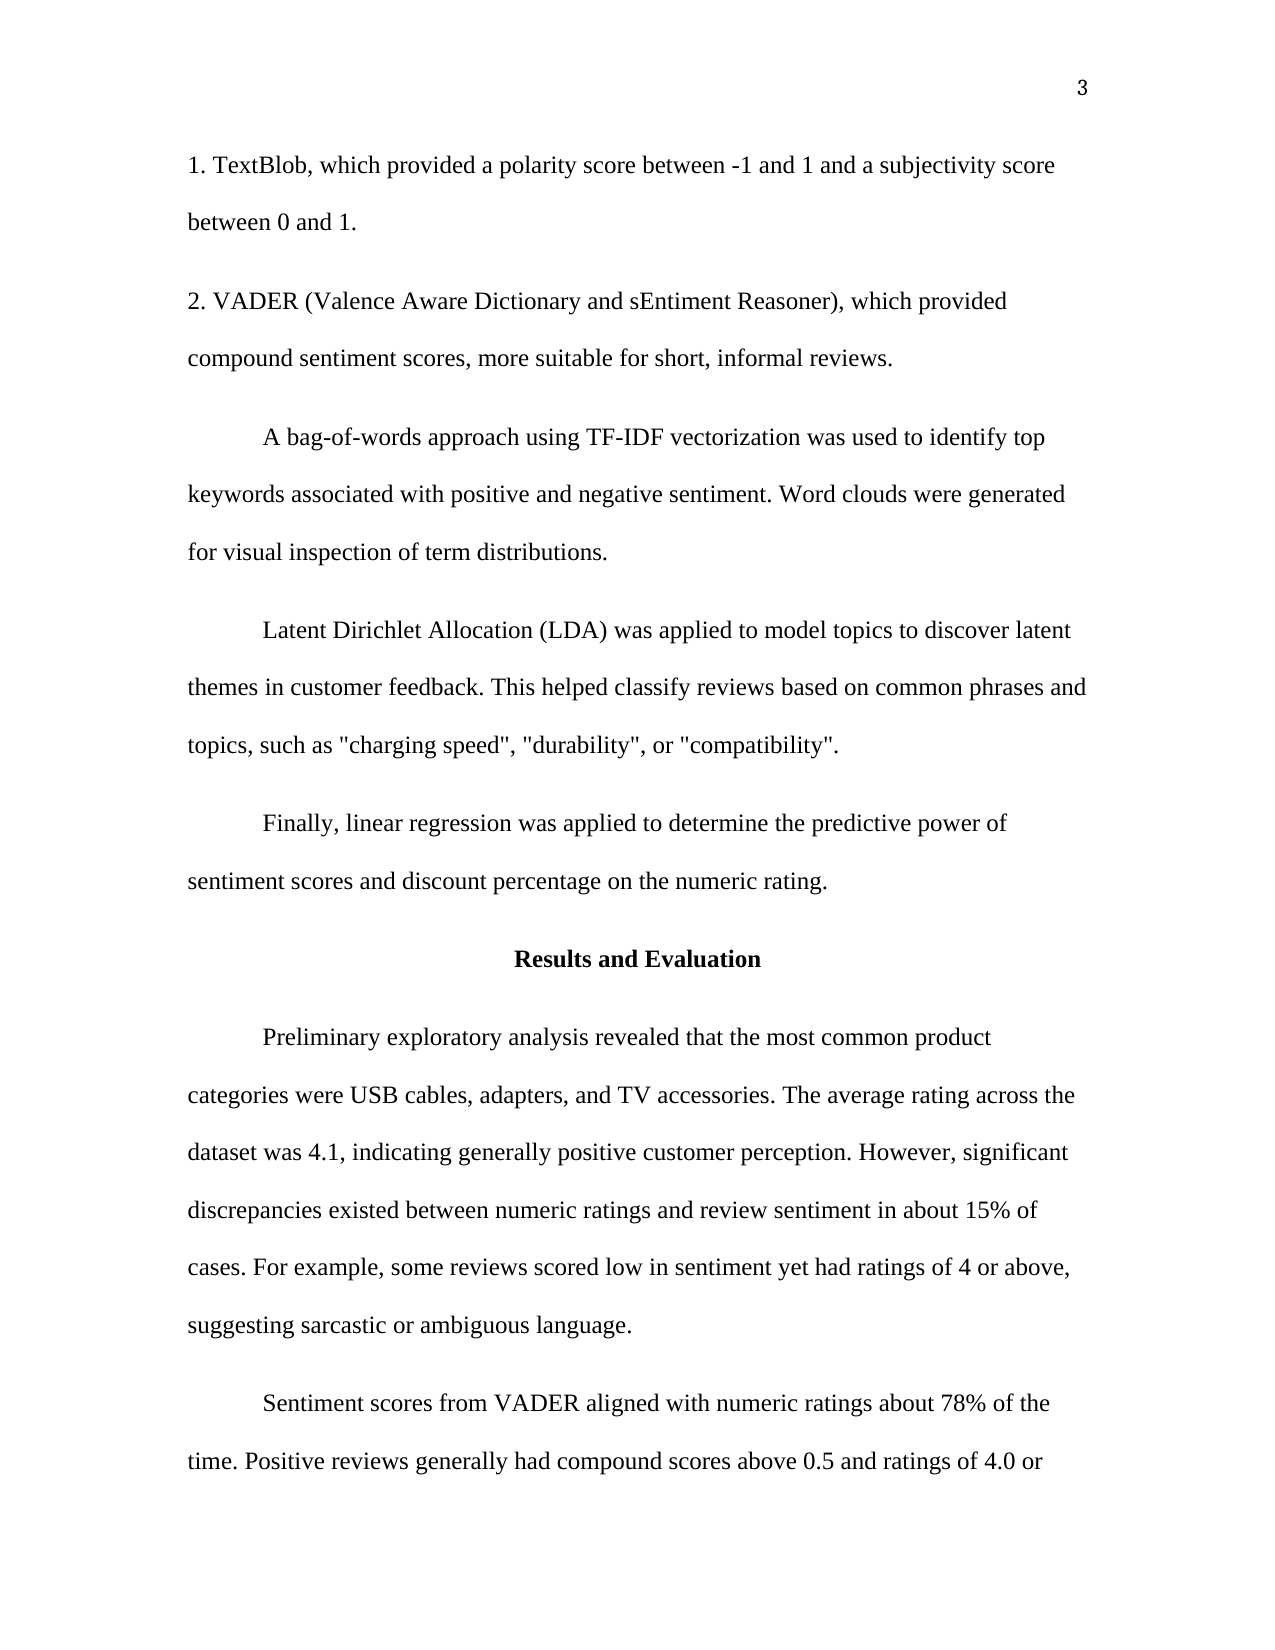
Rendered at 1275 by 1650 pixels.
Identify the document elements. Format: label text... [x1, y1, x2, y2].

text Results and Evaluation [187, 944, 1087, 973]
text 2. VADER (Valence Aware Dictionary and sEntiment Reasoner), which provided compound sentiment scores, more suitable for short, informal reviews. [187, 286, 1087, 372]
text Preliminary exploratory analysis revealed that the most common product categories were USB cables, adapters, and TV accessories. The average rating across the dataset was 4.1, indicating generally positive customer perception. However, significant discrepancies existed between numeric ratings and review sentiment in about 15% of cases. For example, some reviews scored low in sentiment yet had ratings of 4 or above, suggesting sarcastic or ambiguous language. [187, 1022, 1087, 1339]
text 1. TextBlob, which provided a polarity score between -1 and 1 and a subjectivity score between 0 and 1. [187, 150, 1087, 236]
text Latent Dirichlet Allocation (LDA) was applied to model topics to discover latent themes in customer feedback. This helped classify reviews based on common phrases and topics, such as "charging speed", "durability", or "compatibility". [187, 615, 1087, 759]
text Finally, linear regression was applied to determine the predictive power of sentiment scores and discount percentage on the numeric rating. [187, 808, 1087, 894]
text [187, 1388, 1087, 1474]
text A bag-of-words approach using TF-IDF vectorization was used to identify top keywords associated with positive and negative sentiment. Word clouds were generated for visual inspection of term distributions. [187, 422, 1087, 565]
